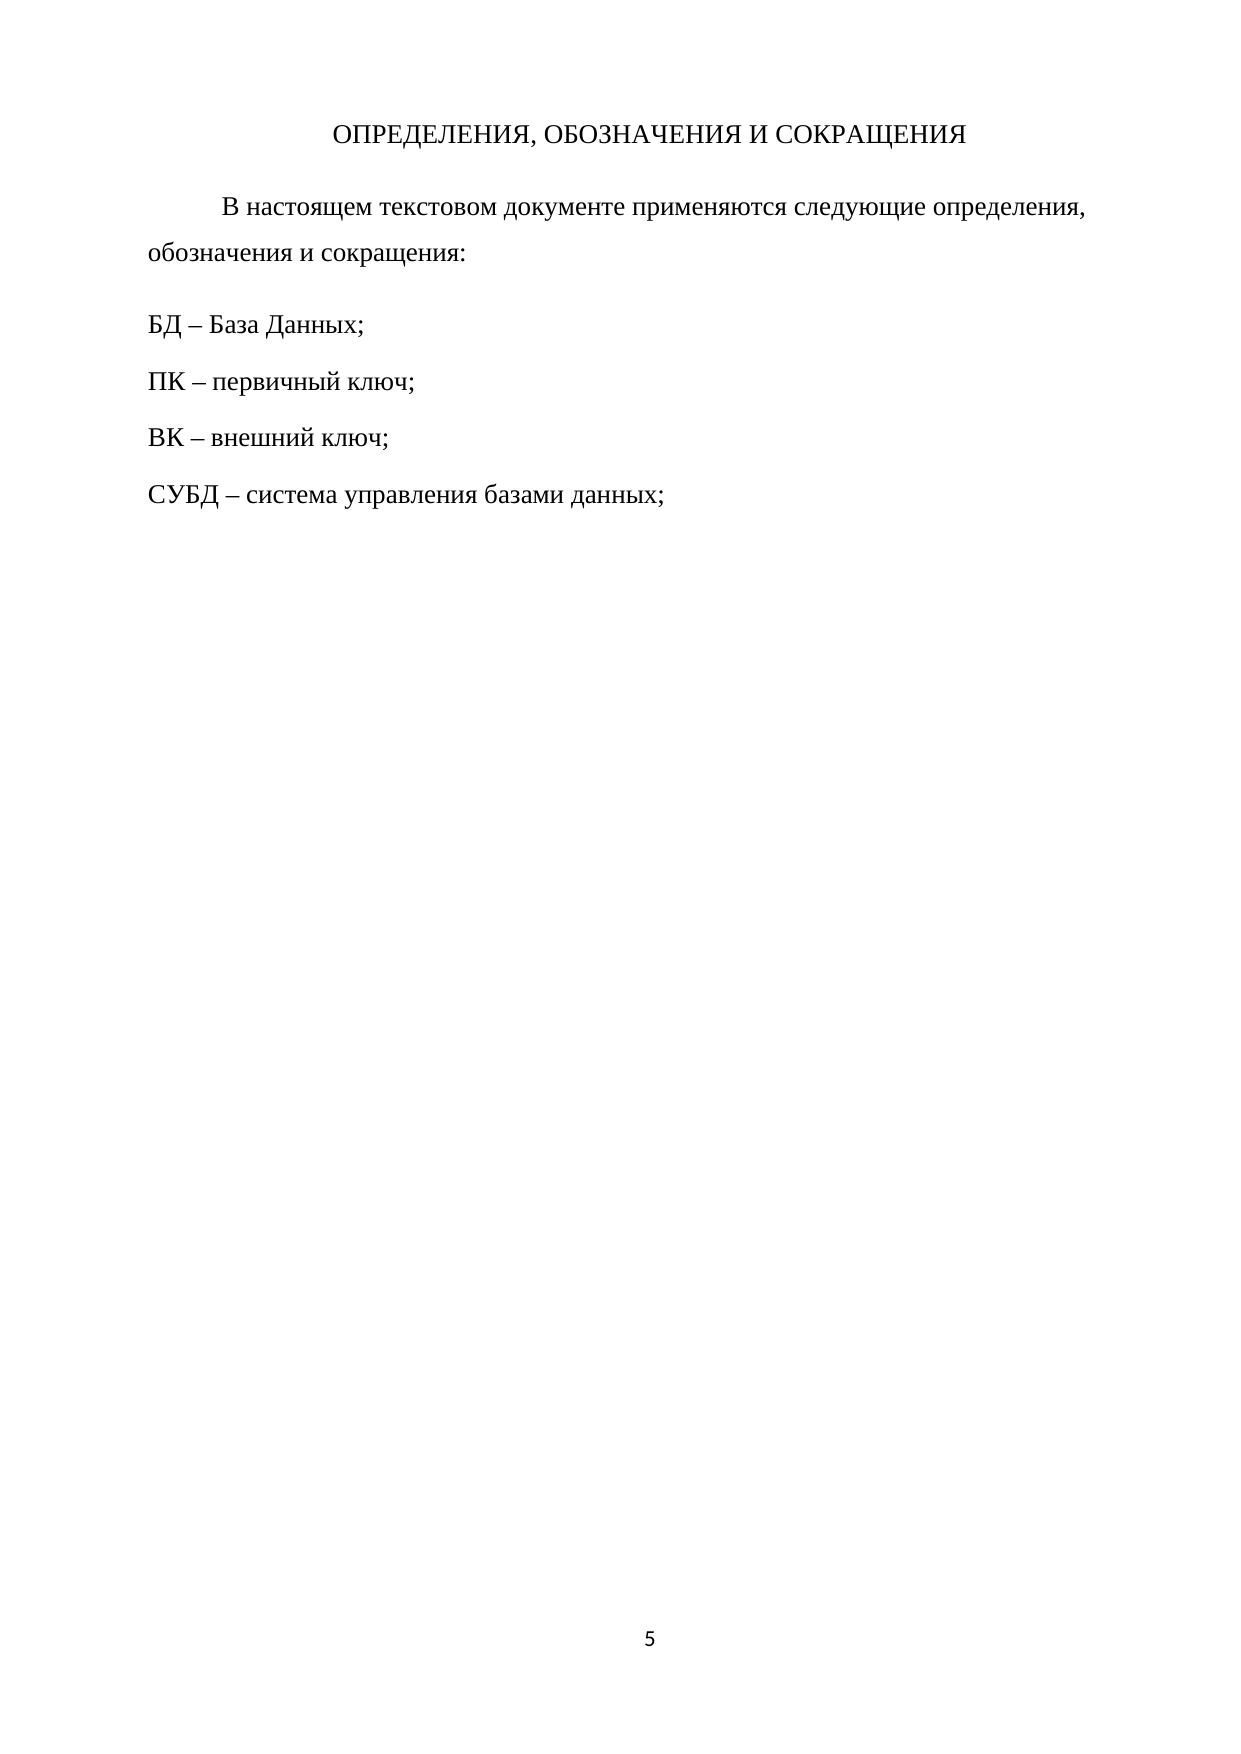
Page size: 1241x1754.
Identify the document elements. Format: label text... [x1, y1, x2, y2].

text ВК – внешний ключ; [148, 421, 1152, 452]
text БД – База Данных; [148, 308, 1152, 339]
text ОПРЕДЕЛЕНИЯ, ОБОЗНАЧЕНИЯ И СОКРАЩЕНИЯ [148, 118, 1152, 149]
text СУБД – система управления базами данных; [148, 478, 1152, 509]
text В настоящем текстовом документе применяются следующие определения, обозначения и сокращения: [148, 190, 1152, 268]
text ПК – первичный ключ; [148, 365, 1152, 396]
